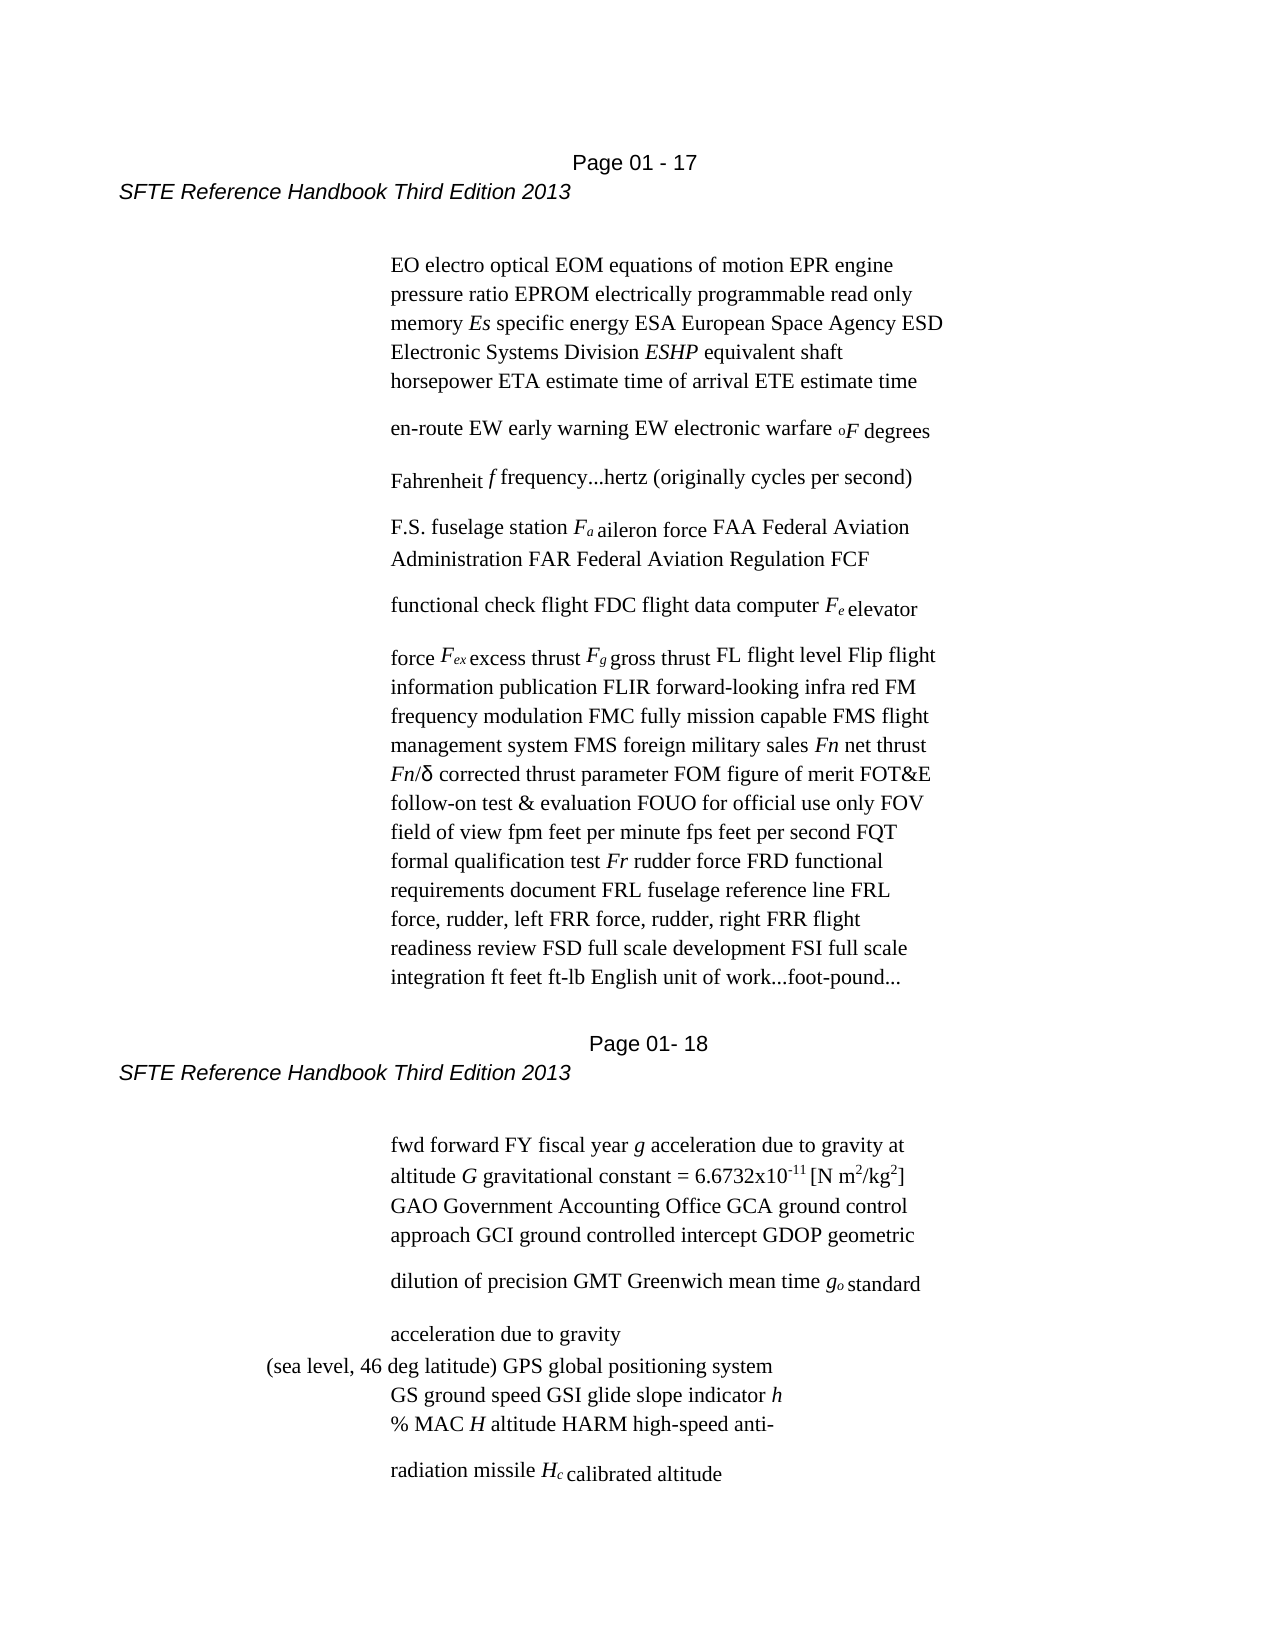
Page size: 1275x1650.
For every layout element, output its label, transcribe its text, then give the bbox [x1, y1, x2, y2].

text SFTE Reference Handbook Third Edition 2013 [118, 179, 1155, 204]
text EO electro optical EOM equations of motion EPR engine pressure ratio EPROM electrically programmable read only memory Es specific energy ESA European Space Agency ESD Electronic Systems Division ESHP equivalent shaft horsepower ETA estimate time of arrival ETE estimate time en-route EW early warning EW electronic warfare oF degrees Fahrenheit f frequency...hertz (originally cycles per second) F.S. fuselage station Fa aileron force FAA Federal Aviation Administration FAR Federal Aviation Regulation FCF functional check flight FDC flight data computer Fe elevator force Fex excess thrust Fg gross thrust FL flight level Flip flight information publication FLIR forward-looking infra red FM frequency modulation FMC fully mission capable FMS flight management system FMS foreign military sales Fn net thrust Fn/δ corrected thrust parameter FOM figure of merit FOT&E follow-on test & evaluation FOUO for official use only FOV field of view fpm feet per minute fps feet per second FQT formal qualification test Fr rudder force FRD functional requirements document FRL fuselage reference line FRL force, rudder, left FRR force, rudder, right FRR flight readiness review FSD full scale development FSI full scale integration ft feet ft-lb English unit of work...foot-pound... [390, 252, 945, 989]
text Page 01- 18 [589, 1031, 714, 1056]
text fwd forward FY fiscal year g acceleration due to gravity at altitude G gravitational constant = 6.6732x10-11 [N m2/kg2] GAO Government Accounting Office GCA ground control approach GCI ground controlled intercept GDOP geometric dilution of precision GMT Greenwich mean time go standard acceleration due to gravity [390, 1132, 952, 1346]
text (sea level, 46 deg latitude) GPS global positioning system GS ground speed GSI glide slope indicator h % MAC H altitude HARM high-speed anti-radiation missile Hc calibrated altitude [266, 1353, 806, 1486]
text Page 01 - 17 [572, 150, 703, 175]
text SFTE Reference Handbook Third Edition 2013 [118, 1060, 1155, 1085]
